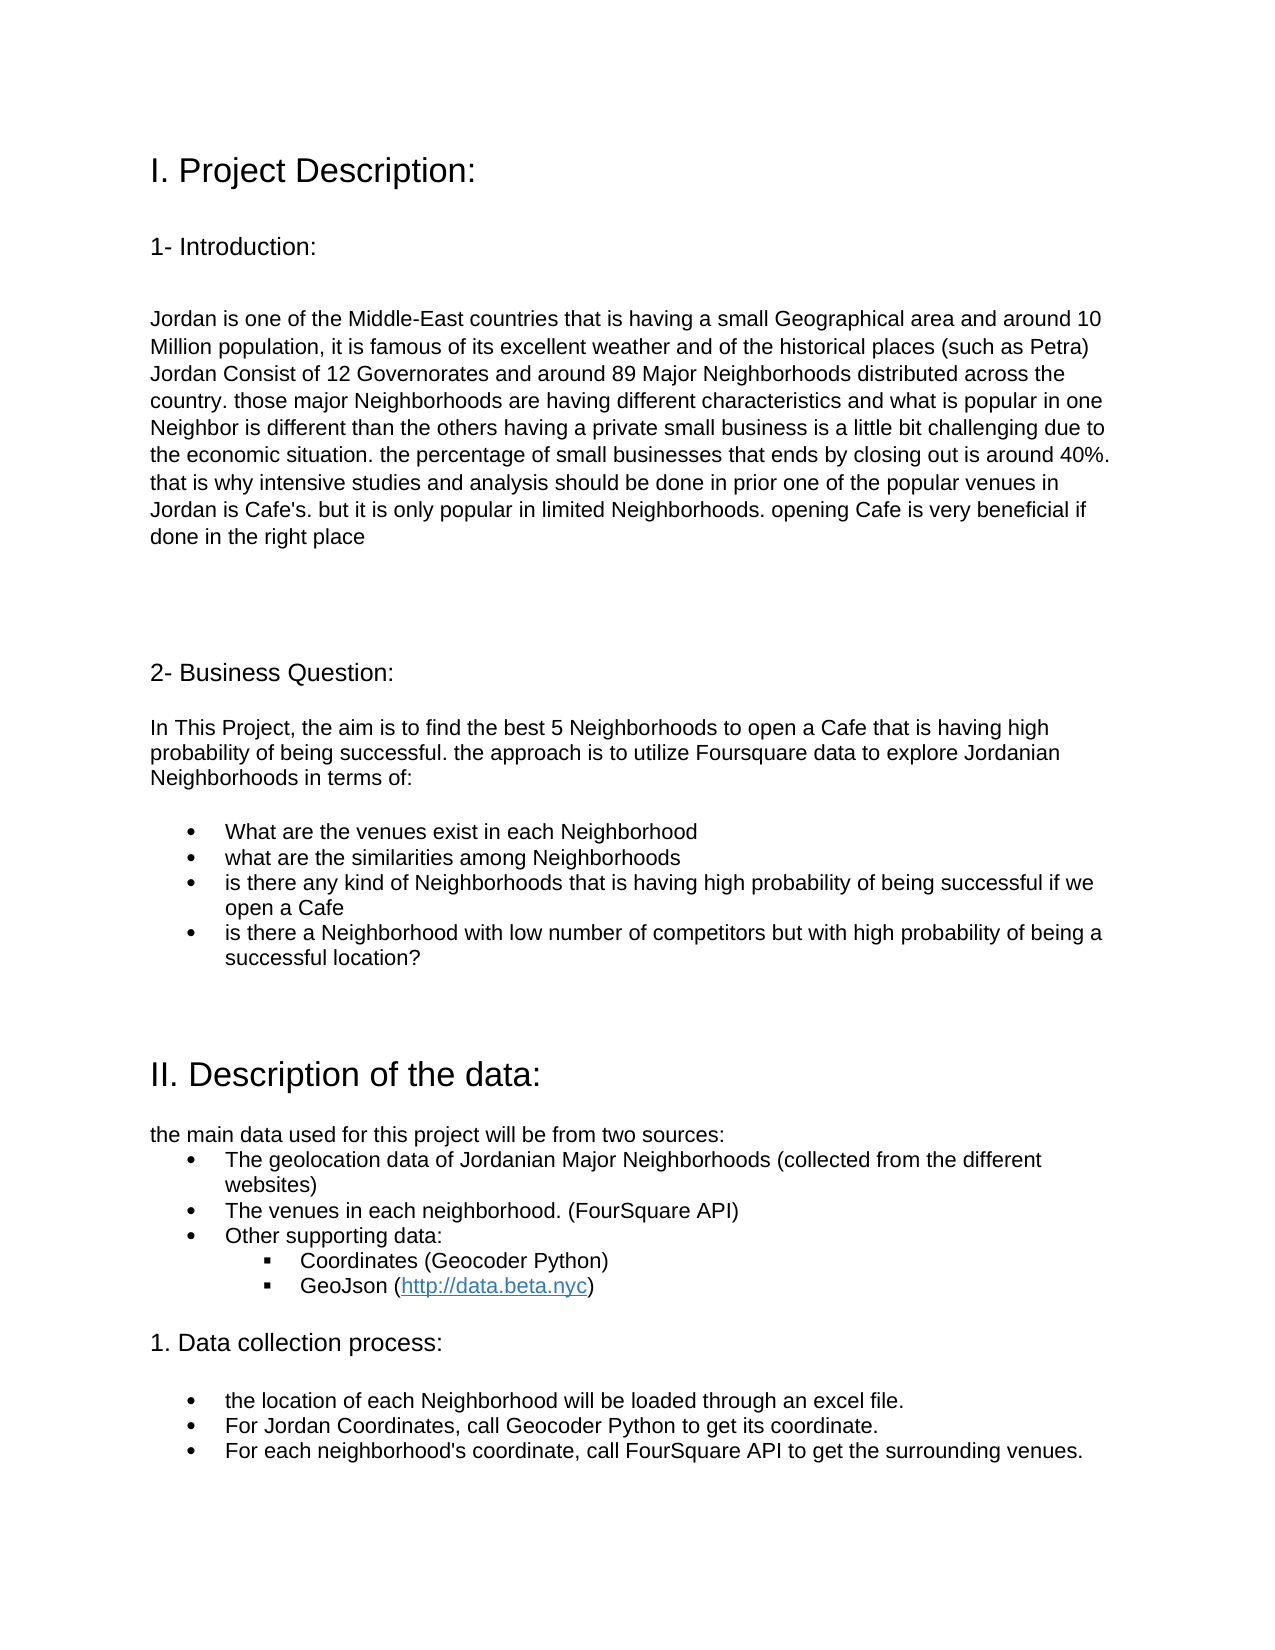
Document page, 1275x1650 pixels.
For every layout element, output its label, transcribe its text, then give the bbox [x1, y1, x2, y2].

subtitle 1. Data collection process: [150, 1327, 1125, 1356]
list For each neighborhood's coordinate, call FourSquare API to get the surrounding venues. [187, 1438, 1125, 1463]
list GeoJson (http://data.beta.nyc) [262, 1273, 1125, 1298]
subtitle 2- Business Question: [150, 658, 1125, 687]
list what are the similarities among Neighborhoods [187, 844, 1125, 869]
text the main data used for this project will be from two sources: [150, 1122, 1125, 1147]
list What are the venues exist in each Neighborhood [187, 819, 1125, 844]
text In This Project, the aim is to find the best 5 Neighborhoods to open a Cafe that is having high probability of being successful. the approach is to utilize Foursquare data to explore Jordanian Neighborhoods in terms of: [150, 714, 1125, 790]
list is there a Neighborhood with low number of competitors but with high probability of being a successful location? [187, 920, 1125, 970]
list the location of each Neighborhood will be loaded through an excel file. [187, 1388, 1125, 1413]
subtitle II. Description of the data: [150, 1054, 1125, 1093]
text Jordan is one of the Middle-East countries that is having a small Geographical area and around 10 Million population, it is famous of its excellent weather and of the historical places (such as Petra) Jordan Consist of 12 Governorates and around 89 Major Neighborhoods distributed across the country. those major Neighborhoods are having different characteristics and what is popular in one Neighbor is different than the others having a private small business is a little bit challenging due to the economic situation. the percentage of small businesses that ends by closing out is around 40%. that is why intensive studies and analysis should be done in prior one of the popular venues in Jordan is Cafe's. but it is only popular in limited Neighborhoods. opening Cafe is very beneficial if done in the right place [150, 306, 1125, 549]
list The venues in each neighborhood. (FourSquare API) [187, 1197, 1125, 1223]
list Coordinates (Geocoder Python) [262, 1248, 1125, 1273]
list Other supporting data: [187, 1223, 1125, 1248]
subtitle I. Project Description: [150, 150, 1125, 189]
list For Jordan Coordinates, call Geocoder Python to get its coordinate. [187, 1413, 1125, 1438]
list is there any kind of Neighborhoods that is having high probability of being successful if we open a Cafe [187, 869, 1125, 920]
subtitle 1- Introduction: [150, 231, 1125, 260]
list The geolocation data of Jordanian Major Neighborhoods (collected from the different websites) [187, 1147, 1125, 1197]
